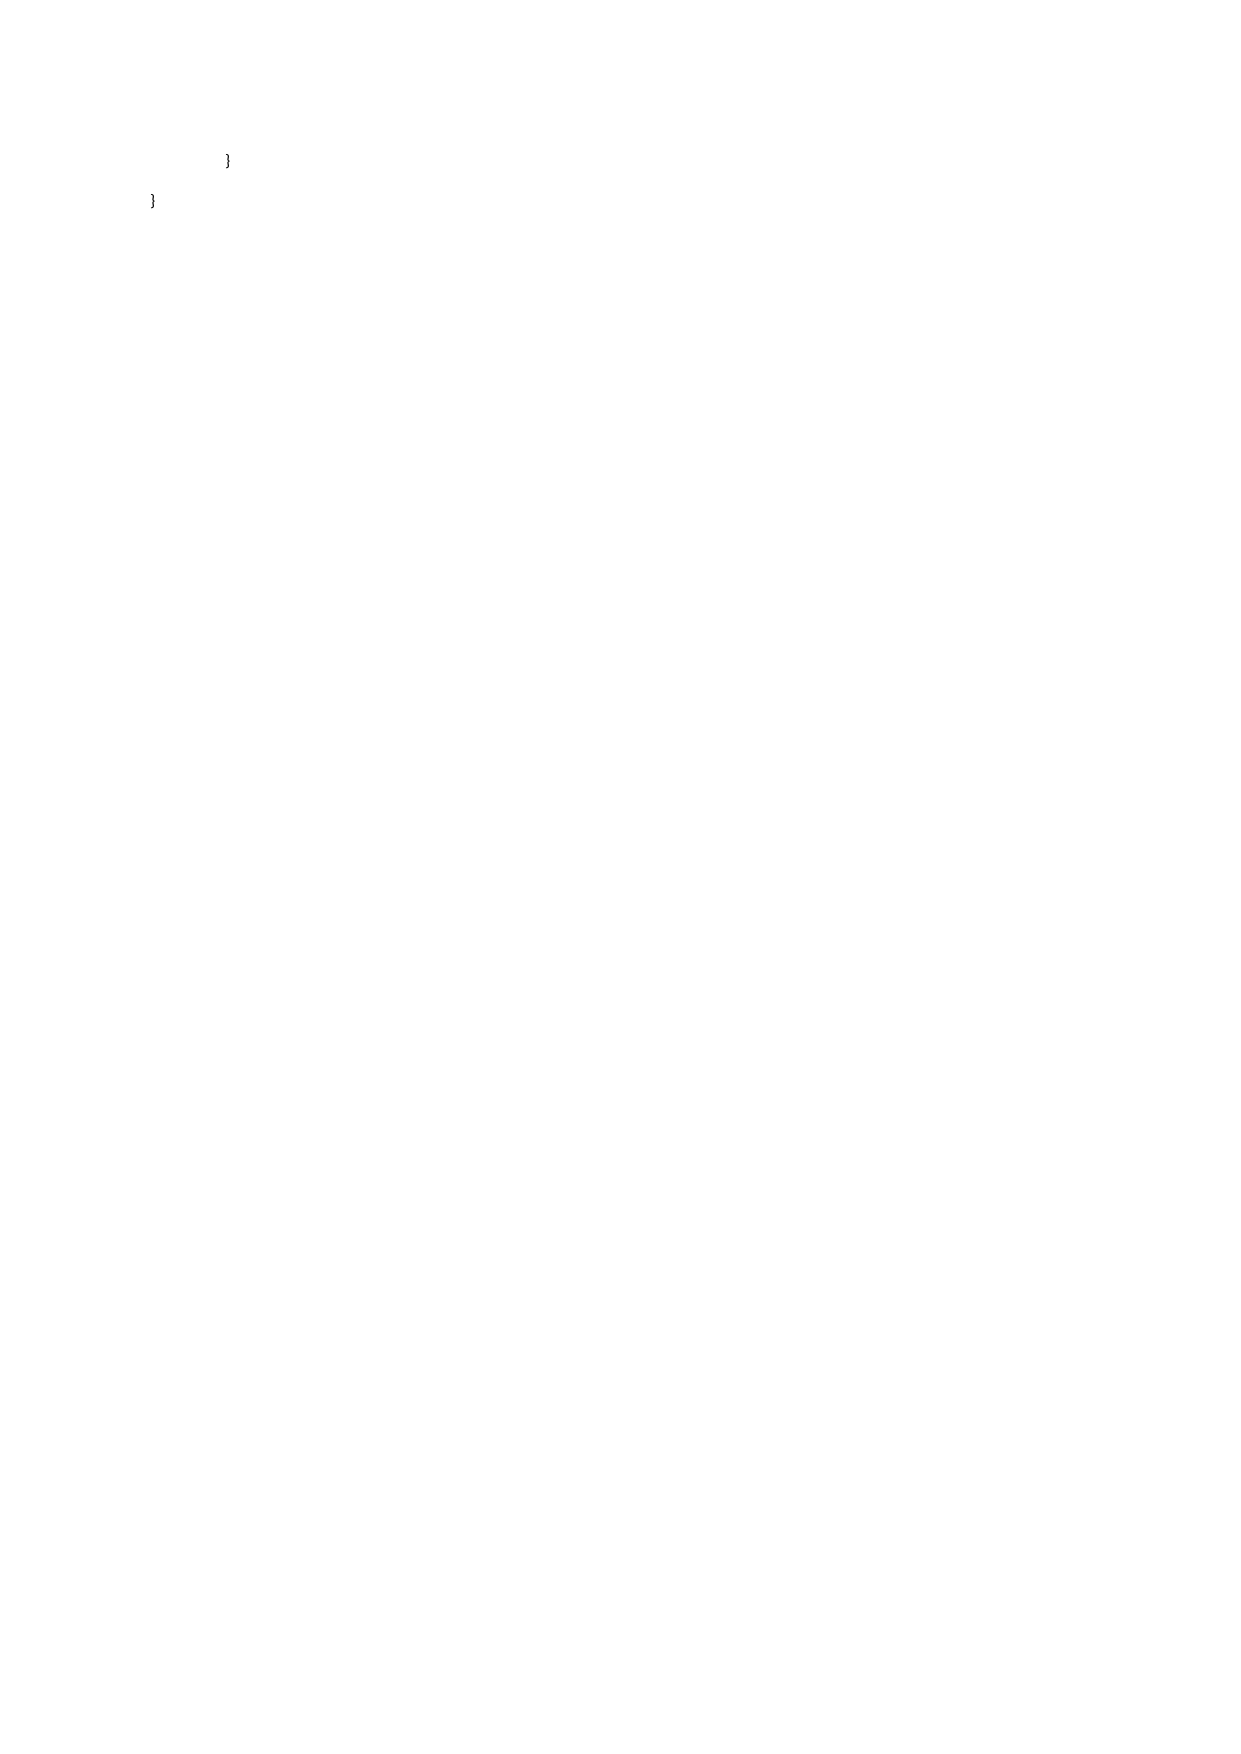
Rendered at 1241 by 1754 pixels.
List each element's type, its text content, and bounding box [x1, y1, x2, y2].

text } [150, 150, 1090, 170]
text } [150, 191, 1090, 211]
